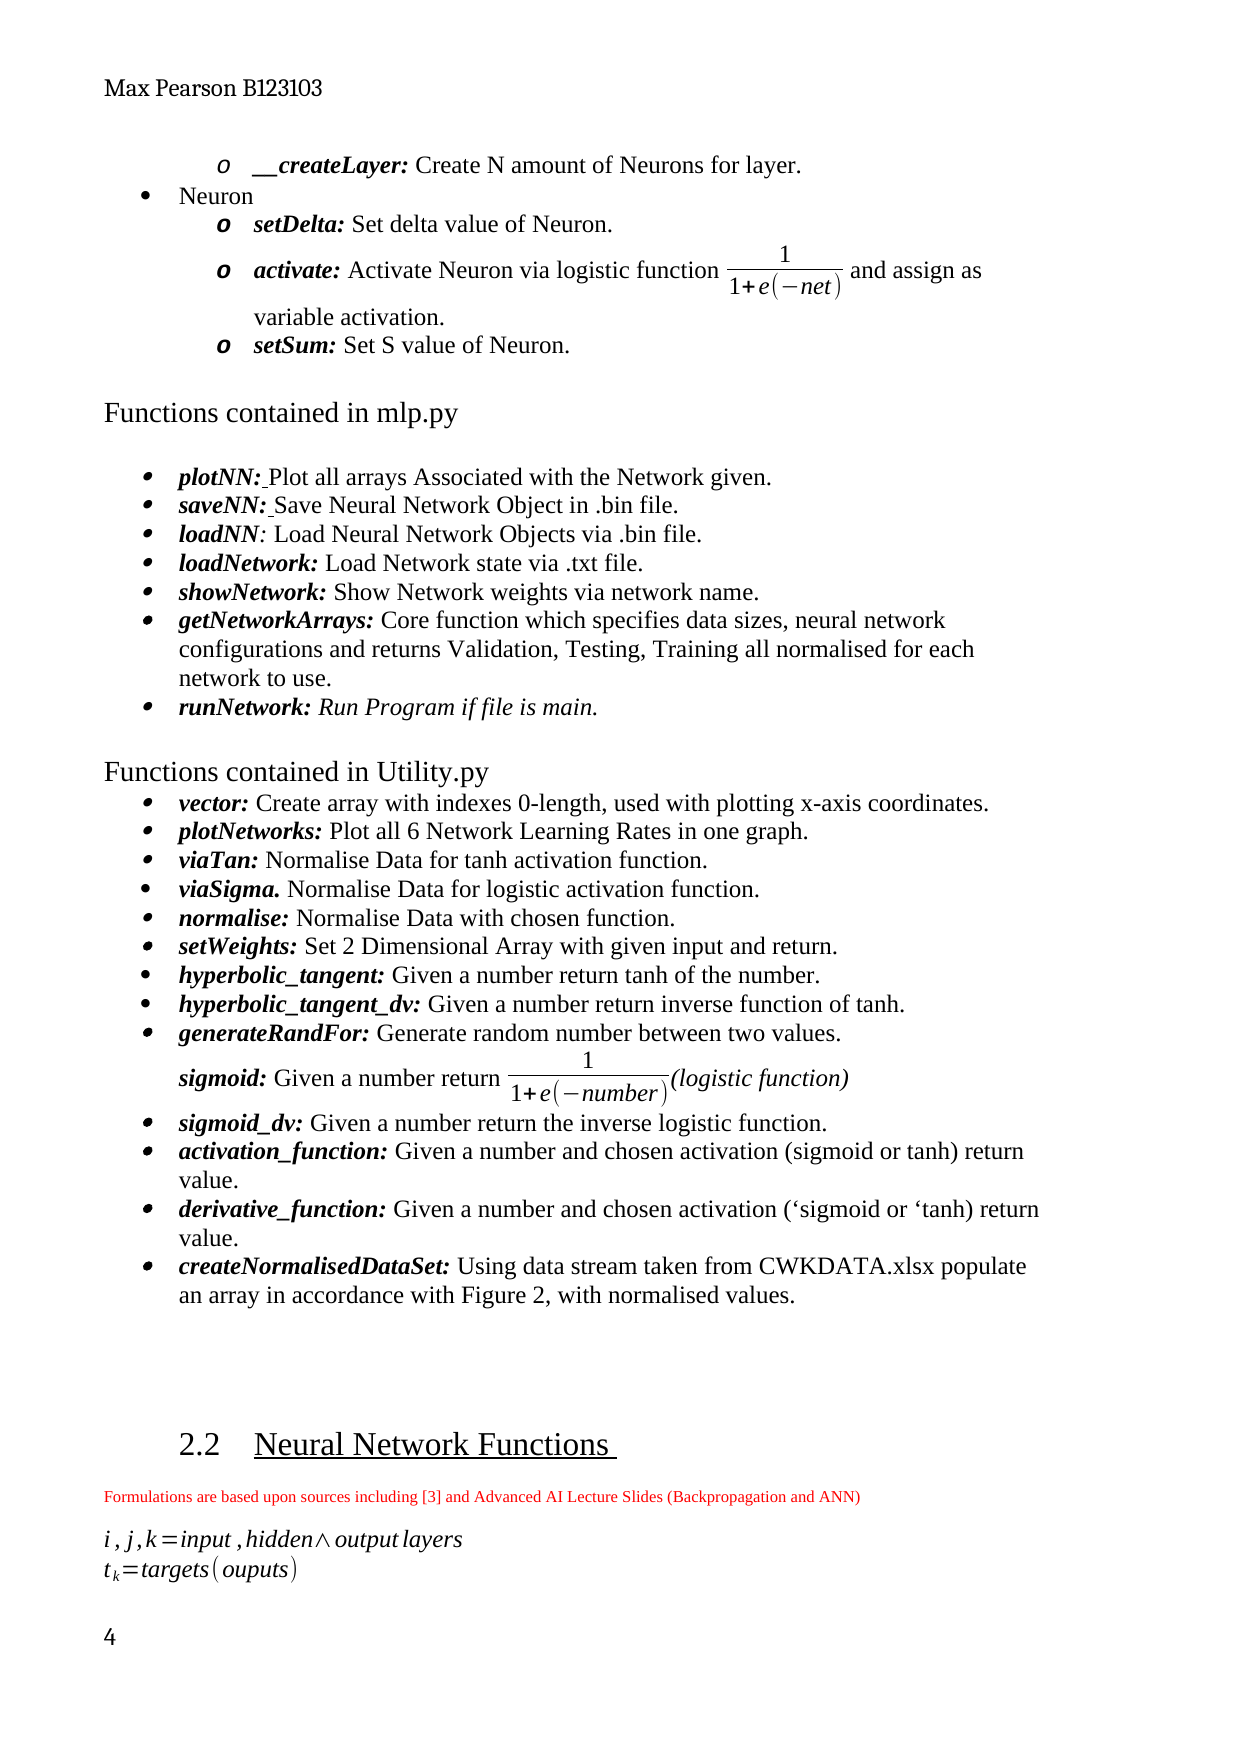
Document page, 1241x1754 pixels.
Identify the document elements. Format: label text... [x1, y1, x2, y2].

list __createLayer: Create N amount of Neurons for layer. [216, 150, 1053, 181]
list viaTan: Normalise Data for tanh activation function. [141, 845, 1053, 874]
list runNetwork: Run Program if file is main. [141, 692, 1053, 721]
list loadNetwork: Load Network state via .txt file. [141, 548, 1053, 577]
list generateRandFor: Generate random number between two values. [141, 1018, 1053, 1046]
list plotNetworks: Plot all 6 Network Learning Rates in one graph. [141, 816, 1053, 845]
list activate: Activate Neuron via logistic function and assign as variable activation. [216, 240, 1053, 330]
list Neuron [141, 181, 1053, 209]
list showNetwork: Show Network weights via network name. [141, 577, 1053, 606]
list activation_function: Given a number and chosen activation (sigmoid or tanh) return value. [141, 1136, 1053, 1194]
list hyperbolic_tangent: Given a number return tanh of the number. [141, 960, 1053, 989]
list normalise: Normalise Data with chosen function. [141, 903, 1053, 931]
list setDelta: Set delta value of Neuron. [216, 209, 1053, 240]
list viaSigma. Normalise Data for logistic activation function. [141, 874, 1053, 903]
list sigmoid: Given a number return (logistic function) [178, 1046, 1053, 1108]
list plotNN: Plot all arrays Associated with the Network given. [141, 462, 1053, 491]
text Functions contained in Utility.py [103, 754, 1053, 788]
list Neural Network Functions [178, 1424, 1053, 1462]
list createNormalisedDataSet: Using data stream taken from CWKDATA.xlsx populate an array in accordance with Figure 2, with normalised values. [141, 1251, 1053, 1309]
list derivative_function: Given a number and chosen activation (‘sigmoid or ‘tanh) return value. [141, 1194, 1053, 1251]
list getNetworkArrays: Core function which specifies data sizes, neural network configurations and returns Validation, Testing, Training all normalised for each network to use. [141, 606, 1053, 692]
list loadNN: Load Neural Network Objects via .bin file. [141, 519, 1053, 548]
list setSum: Set S value of Neuron. [216, 330, 1053, 361]
list setWeights: Set 2 Dimensional Array with given input and return. [141, 931, 1053, 960]
list saveNN: Save Neural Network Object in .bin file. [141, 491, 1053, 519]
list vector: Create array with indexes 0-length, used with plotting x-axis coordinates. [141, 788, 1053, 816]
text Functions contained in mlp.py [103, 395, 1053, 428]
list sigmoid_dv: Given a number return the inverse logistic function. [141, 1108, 1053, 1136]
text Formulations are based upon sources including [3] and Advanced AI Lecture Slides (Backpropagation and ANN) [103, 1486, 1053, 1506]
list hyperbolic_tangent_dv: Given a number return inverse function of tanh. [141, 989, 1053, 1018]
